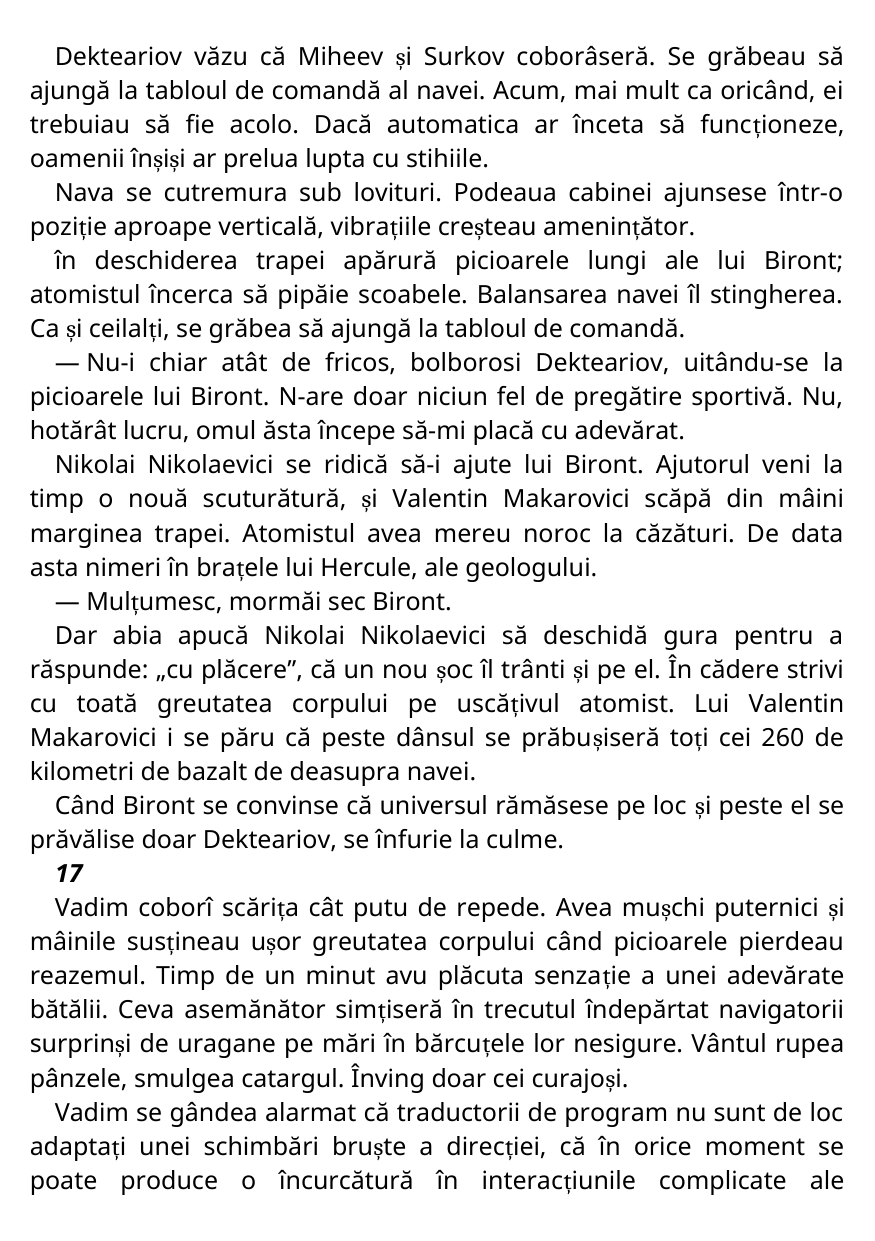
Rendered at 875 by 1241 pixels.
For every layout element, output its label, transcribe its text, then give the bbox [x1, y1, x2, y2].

text Când Biront se convinse că universul rămăsese pe loc și peste el se prăvălise doar Dekteariov, se înfurie la culme. [29, 788, 844, 856]
text în deschiderea trapei apărură picioarele lungi ale lui Biront; atomistul încerca să pipăie scoabele. Balansarea navei îl stingherea. Ca și ceilalți, se grăbea să ajungă la tabloul de comandă. [29, 243, 844, 345]
text ― Mulțumesc, mormăi sec Biront. [29, 583, 844, 617]
text Dekteariov văzu că Miheev și Surkov coborâseră. Se grăbeau să ajungă la tabloul de comandă al navei. Acum, mai mult ca oricând, ei trebuiau să fie acolo. Dacă automatica ar înceta să funcționeze, oamenii înșiși ar prelua lupta cu stihiile. [29, 38, 844, 174]
text Dar abia apucă Nikolai Nikolaevici să deschidă gura pentru a răspunde: „cu plăcere”, că un nou șoc îl trânti și pe el. În cădere strivi cu toată greutatea corpului pe uscățivul atomist. Lui Valentin Makarovici i se păru că peste dânsul se prăbușiseră toți cei 260 de kilometri de bazalt de deasupra navei. [29, 617, 844, 788]
text Nikolai Nikolaevici se ridică să-i ajute lui Biront. Ajutorul veni la timp o nouă scuturătură, și Valentin Makarovici scăpă din mâini marginea trapei. Atomistul avea mereu noroc la căzături. De data asta nimeri în brațele lui Hercule, ale geologului. [29, 447, 844, 583]
text Vadim coborî scărița cât putu de repede. Avea mușchi puternici și mâinile susțineau ușor greutatea corpului când picioarele pierdeau reazemul. Timp de un minut avu plăcuta senzație a unei adevărate bătălii. Ceva asemănător simțiseră în trecutul îndepărtat navigatorii surprinși de uragane pe mări în bărcuțele lor nesigure. Vântul rupea pânzele, smulgea catargul. Înving doar cei curajoși. [29, 890, 844, 1094]
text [29, 1094, 844, 1196]
text 17 [29, 856, 844, 890]
text ― Nu-i chiar atât de fricos, bolborosi Dekteariov, uitându-se la picioarele lui Biront. N-are doar niciun fel de pregătire sportivă. Nu, hotărât lucru, omul ăsta începe să-mi placă cu adevărat. [29, 345, 844, 447]
text Nava se cutremura sub lovituri. Podeaua cabinei ajunsese într-o poziție aproape verticală, vibrațiile creșteau amenințător. [29, 174, 844, 243]
